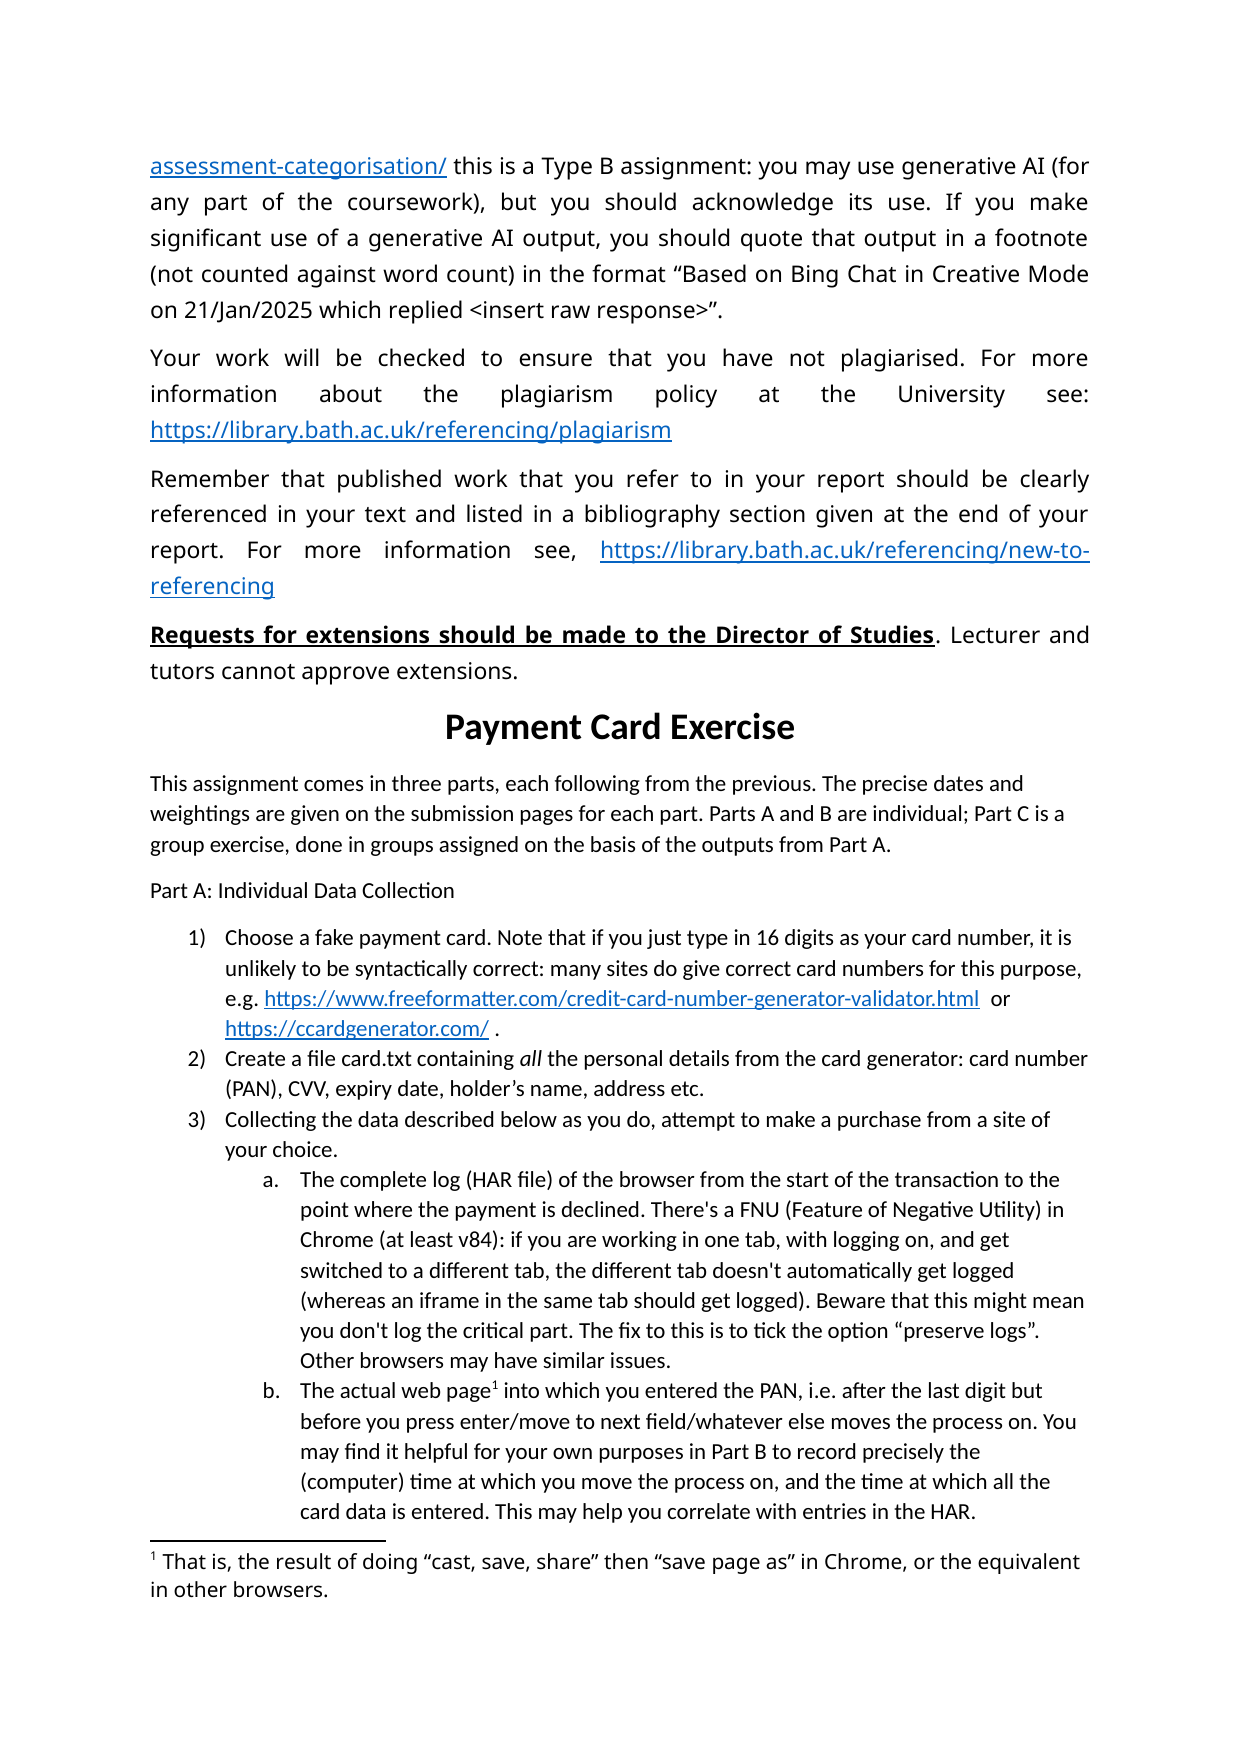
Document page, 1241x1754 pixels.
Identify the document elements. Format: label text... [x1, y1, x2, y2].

text Remember that published work that you refer to in your report should be clearly referenced in your text and listed in a bibliography section given at the end of your report. For more information see, https://library.bath.ac.uk/referencing/new-to-referencing [150, 462, 1090, 602]
list Choose a fake payment card. Note that if you just type in 16 digits as your card number, it is unlikely to be syntactically correct: many sites do give correct card numbers for this purpose, e.g. https://www.freeformatter.com/credit-card-number-generator-validator.html or https://ccardgenerator.com/ . [187, 923, 1090, 1042]
text This assignment comes in three parts, each following from the previous. The precise dates and weightings are given on the submission pages for each part. Parts A and B are individual; Part C is a group exercise, done in groups assigned on the basis of the outputs from Part A. [150, 769, 1090, 858]
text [150, 150, 1090, 325]
text Requests for extensions should be made to the Director of Studies. Lecturer and tutors cannot approve extensions. [150, 619, 1090, 686]
list Collecting the data described below as you do, attempt to make a purchase from a site of your choice. [187, 1105, 1090, 1163]
text Part A: Individual Data Collection [150, 877, 1090, 904]
list The complete log (HAR file) of the browser from the start of the transaction to the point where the payment is declined. There's a FNU (Feature of Negative Utility) in Chrome (at least v84): if you are working in one tab, with logging on, and get switched to a different tab, the different tab doesn't automatically get logged (whereas an iframe in the same tab should get logged). Beware that this might mean you don't log the critical part. The fix to this is to tick the option “preserve logs”. Other browsers may have similar issues. [262, 1165, 1090, 1374]
list Create a file card.txt containing all the personal details from the card generator: card number (PAN), CVV, expiry date, holder’s name, address etc. [187, 1044, 1090, 1102]
text Payment Card Exercise [150, 703, 1090, 749]
text Your work will be checked to ensure that you have not plagiarised. For more information about the plagiarism policy at the University see: https://library.bath.ac.uk/referencing/plagiarism [150, 342, 1090, 445]
list The actual web page into which you entered the PAN, i.e. after the last digit but before you press enter/move to next field/whatever else moves the process on. You may find it helpful for your own purposes in Part B to record precisely the (computer) time at which you move the process on, and the time at which all the card data is entered. This may help you correlate with entries in the HAR. [262, 1377, 1090, 1525]
